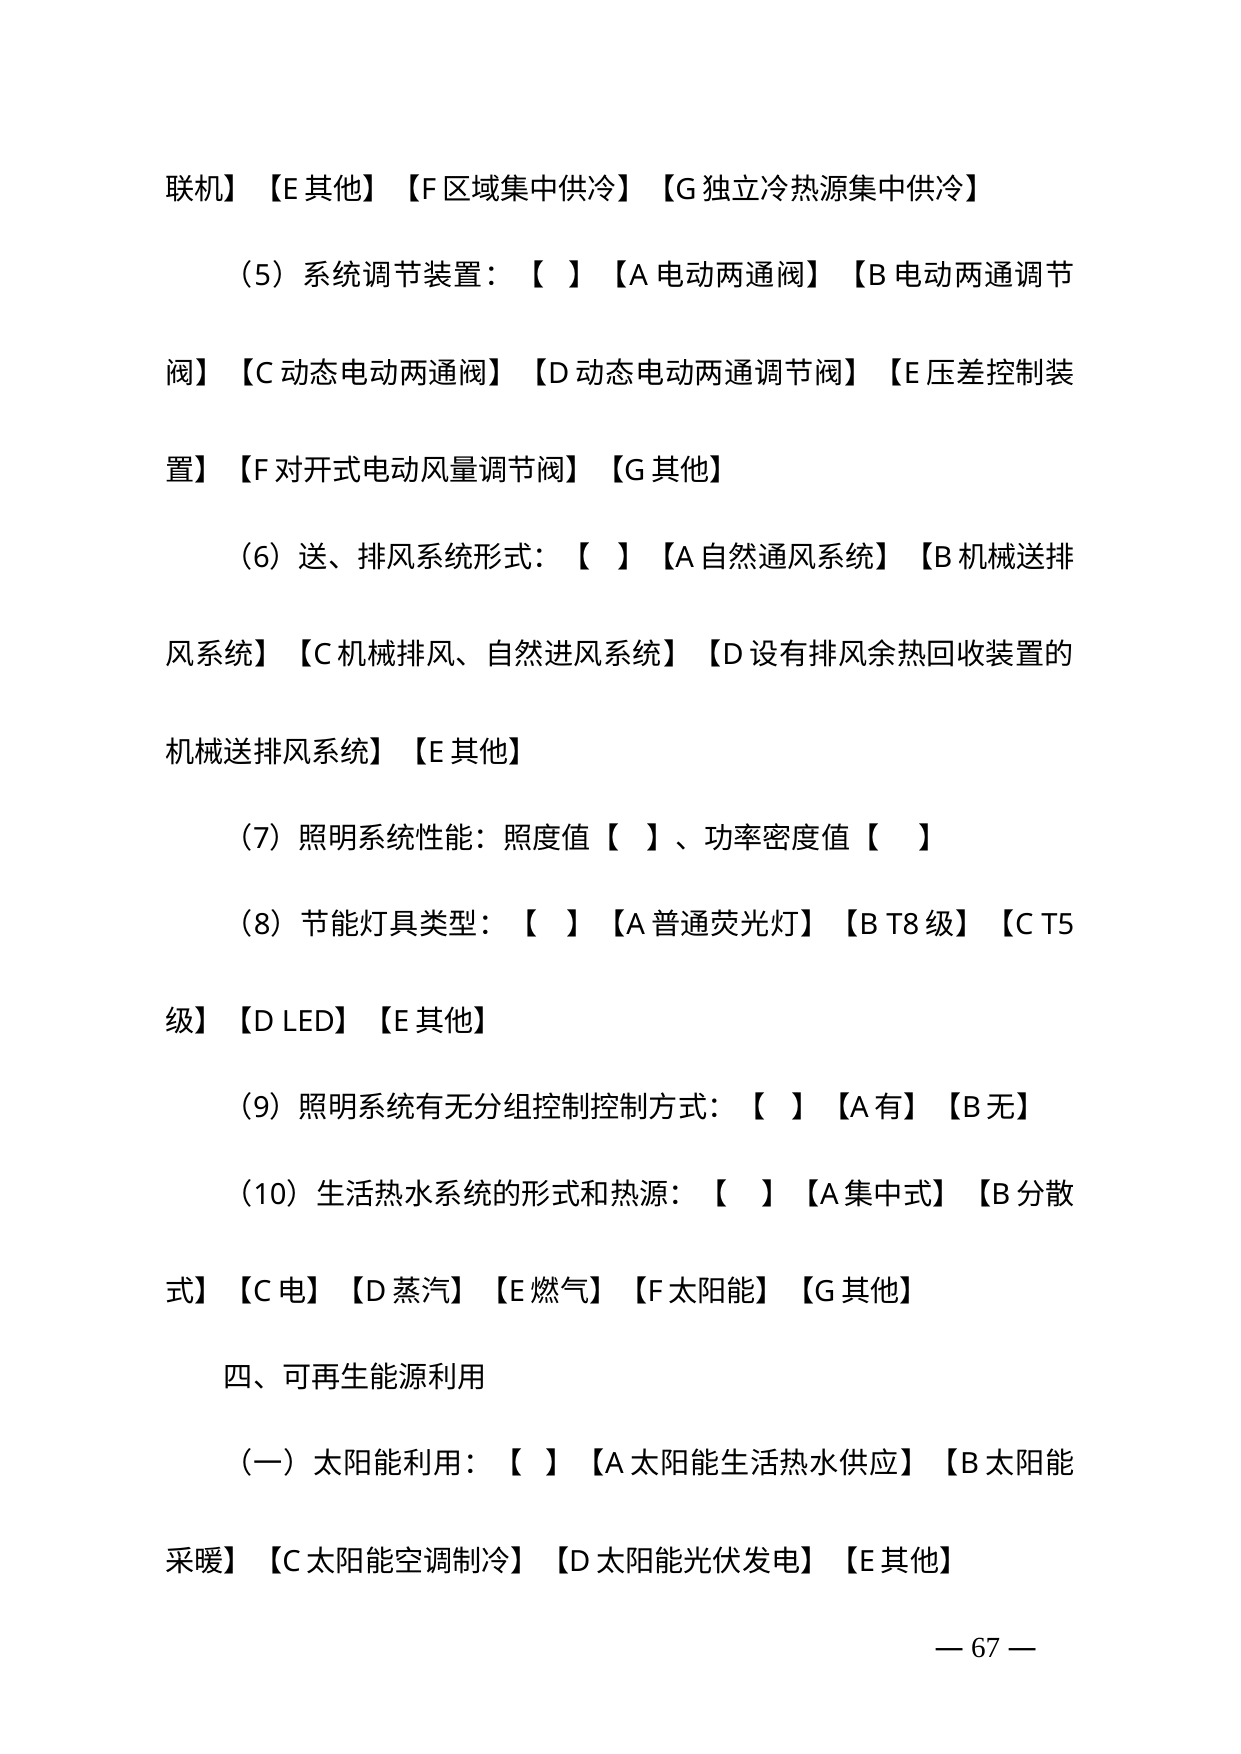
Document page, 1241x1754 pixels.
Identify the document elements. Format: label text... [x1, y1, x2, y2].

text （5）系统调节装置：【 】【A电动两通阀】【B电动两通调节阀】【C动态电动两通阀】【D动态电动两通调节阀】【E压差控制装置】【F对开式电动风量调节阀】【G其他】 [165, 241, 1075, 501]
text （一）太阳能利用：【 】【A太阳能生活热水供应】【B太阳能采暖】【C太阳能空调制冷】【D太阳能光伏发电】【E其他】 [165, 1429, 1075, 1591]
text （10）生活热水系统的形式和热源：【 】【A集中式】【B分散式】【C电】【D蒸汽】【E燃气】【F太阳能】【G其他】 [165, 1159, 1075, 1321]
text （9）照明系统有无分组控制控制方式：【 】【A有】【B无】 [165, 1073, 1075, 1138]
text （8）节能灯具类型：【 】【A普通荧光灯】【B T8级】【C T5级】【D LED】【E其他】 [165, 889, 1075, 1052]
text 四、可再生能源利用 [165, 1343, 1075, 1408]
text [165, 154, 1075, 219]
text （7）照明系统性能：照度值【 】、功率密度值【 】 [165, 803, 1075, 868]
text （6）送、排风系统形式：【 】【A自然通风系统】【B机械送排风系统】【C机械排风、自然进风系统】【D设有排风余热回收装置的机械送排风系统】【E其他】 [165, 522, 1075, 782]
